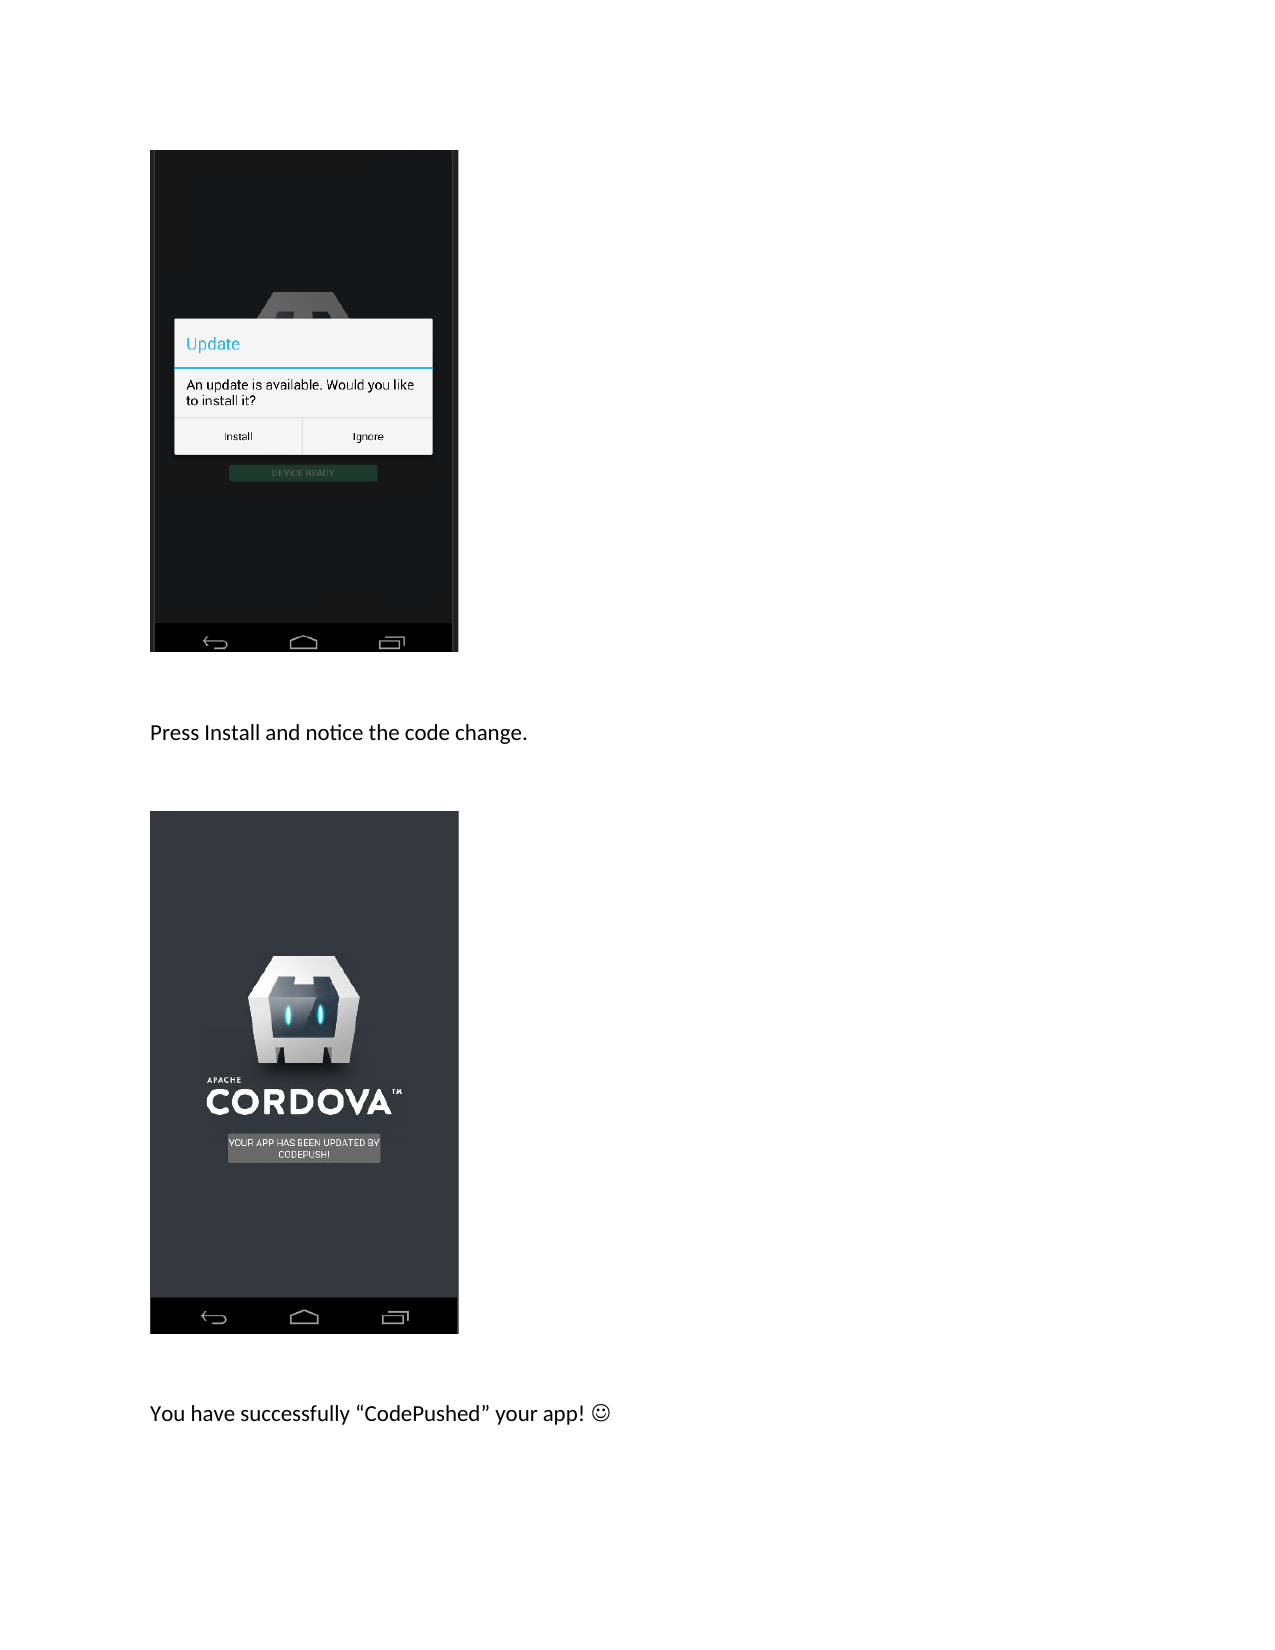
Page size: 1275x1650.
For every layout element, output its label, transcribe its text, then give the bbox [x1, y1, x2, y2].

picture [150, 150, 459, 652]
picture [150, 811, 459, 1334]
text Press Install and notice the code change. [150, 718, 1125, 746]
text You have successfully “CodePushed” your app! [150, 1399, 1125, 1427]
